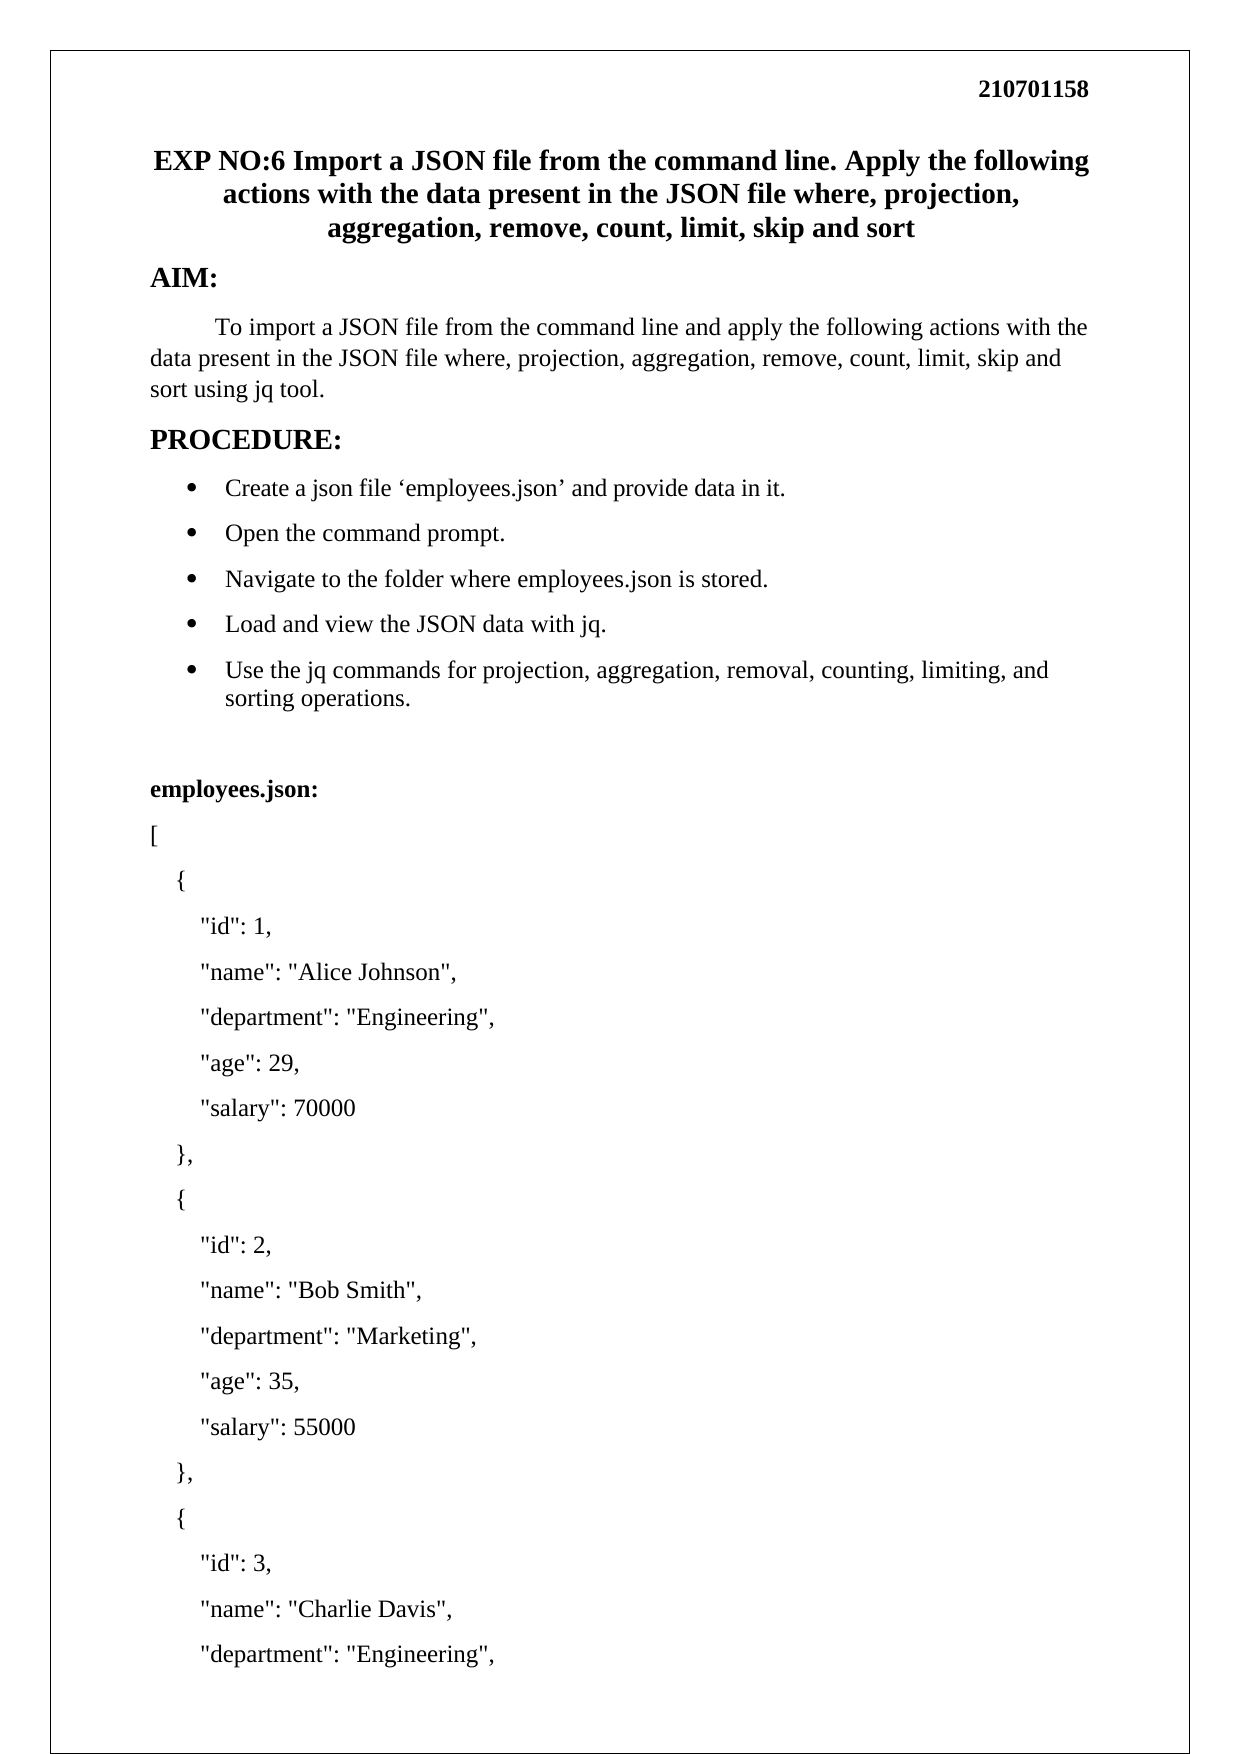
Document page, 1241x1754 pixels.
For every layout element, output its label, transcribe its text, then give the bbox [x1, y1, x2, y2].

subtitle Create a json file ‘employees.json’ and provide data in it. [187, 473, 1101, 501]
text AIM: [150, 260, 1101, 293]
text To import a JSON file from the command line and apply the following actions with the data present in the JSON file where, projection, aggregation, remove, count, limit, skip and sort using jq tool. [150, 312, 1097, 403]
subtitle Load and view the JSON data with jq. [187, 609, 1101, 638]
subtitle Navigate to the folder where employees.json is stored. [187, 564, 1101, 592]
subtitle Open the command prompt. [187, 518, 1101, 547]
subtitle "department": "Engineering", [150, 1002, 1101, 1031]
subtitle { [150, 1503, 1101, 1532]
subtitle }, [150, 1457, 1101, 1486]
subtitle { [150, 866, 1101, 894]
subtitle "id": 1, [150, 911, 1101, 940]
subtitle "age": 35, [150, 1366, 1101, 1395]
subtitle [ [150, 820, 1101, 849]
subtitle "name": "Alice Johnson", [150, 957, 1101, 985]
subtitle "department": "Engineering", [150, 1639, 1101, 1668]
subtitle "department": "Marketing", [150, 1321, 1101, 1349]
subtitle "id": 2, [150, 1230, 1101, 1258]
subtitle "name": "Charlie Davis", [150, 1594, 1101, 1623]
subtitle "age": 29, [150, 1048, 1101, 1076]
subtitle "id": 3, [150, 1548, 1101, 1577]
subtitle Use the jq commands for projection, aggregation, removal, counting, limiting, and sorting operations. [187, 655, 1101, 712]
subtitle "salary": 55000 [150, 1412, 1101, 1441]
subtitle PROCEDURE: [150, 422, 1101, 456]
subtitle }, [150, 1139, 1101, 1167]
subtitle { [150, 1184, 1101, 1213]
subtitle "name": "Bob Smith", [150, 1275, 1101, 1304]
subtitle "salary": 70000 [150, 1093, 1101, 1122]
text EXP NO:6 Import a JSON file from the command line. Apply the following actions with the data present in the JSON file where, projection, aggregation, remove, count, limit, skip and sort [142, 143, 1101, 243]
subtitle employees.json: [150, 774, 1101, 803]
